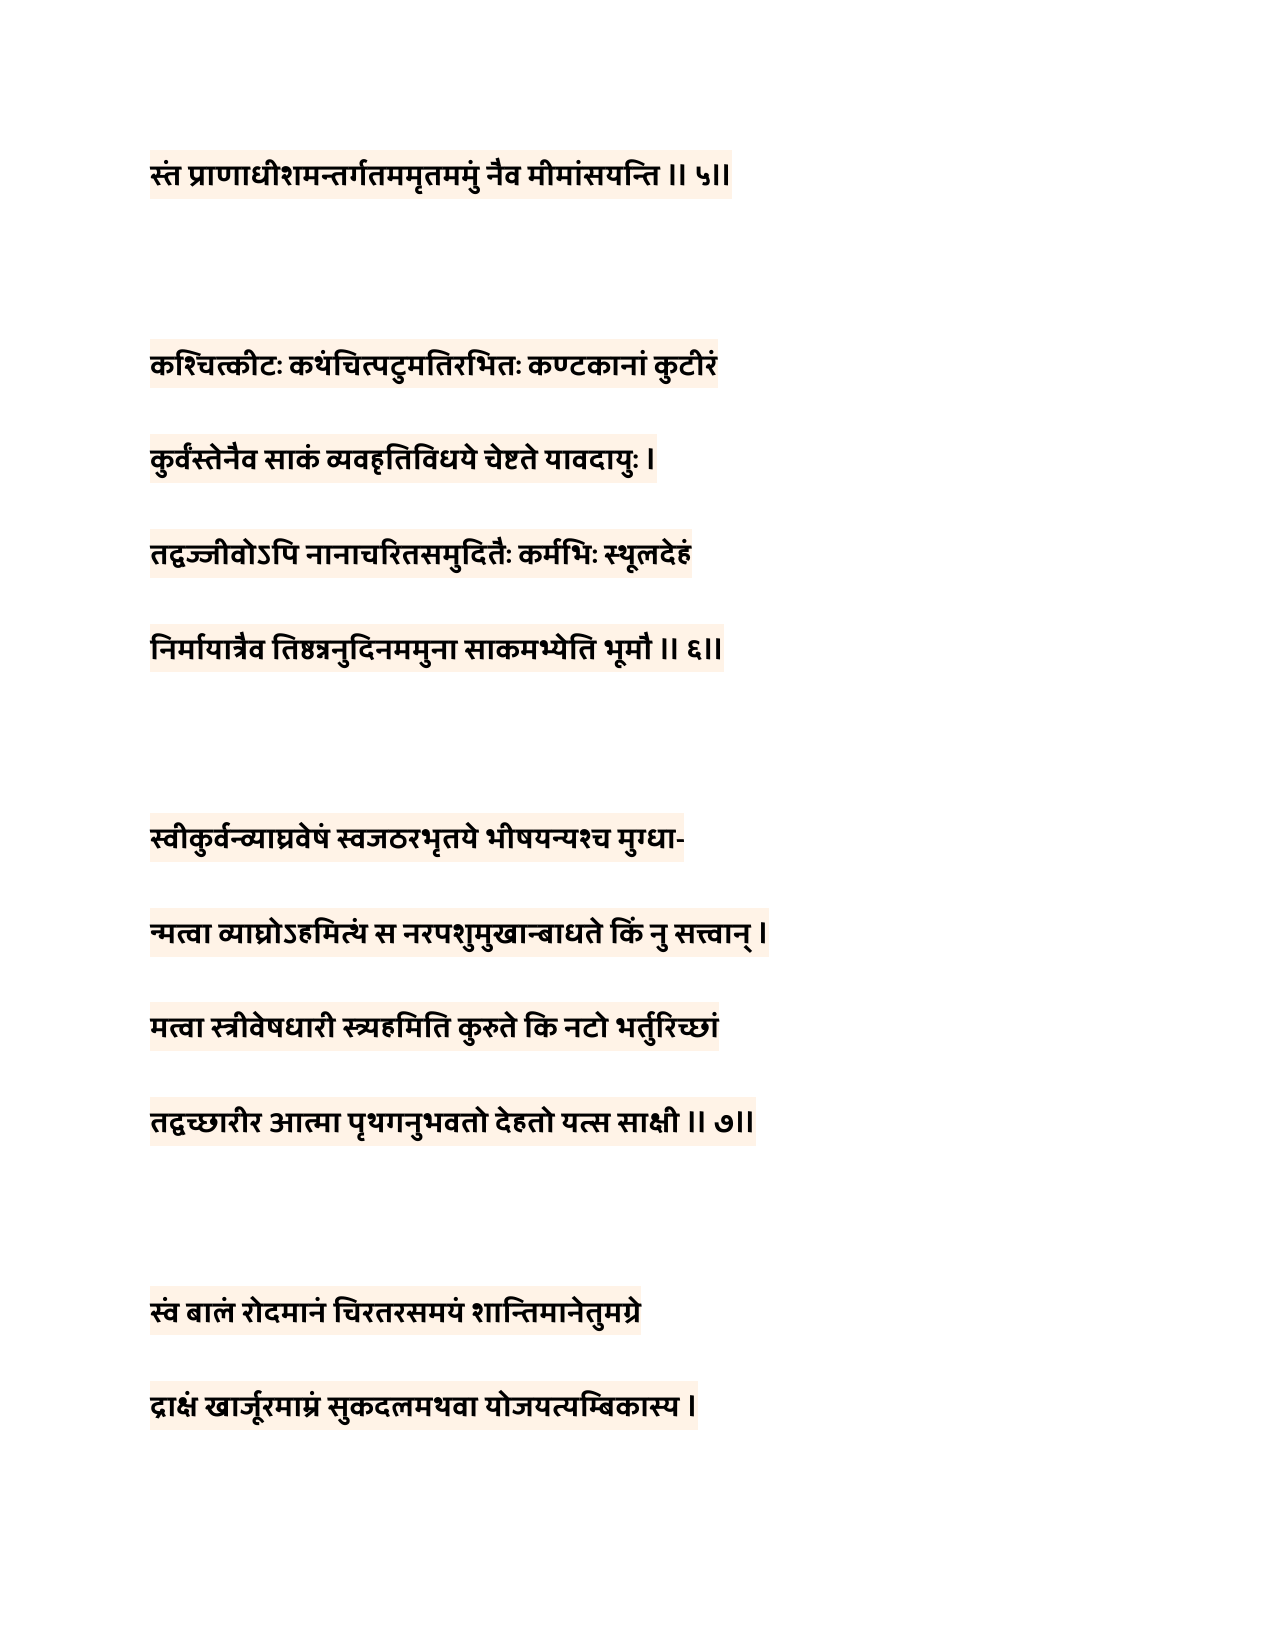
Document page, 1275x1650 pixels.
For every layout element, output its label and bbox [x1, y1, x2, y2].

text [150, 150, 1125, 1430]
